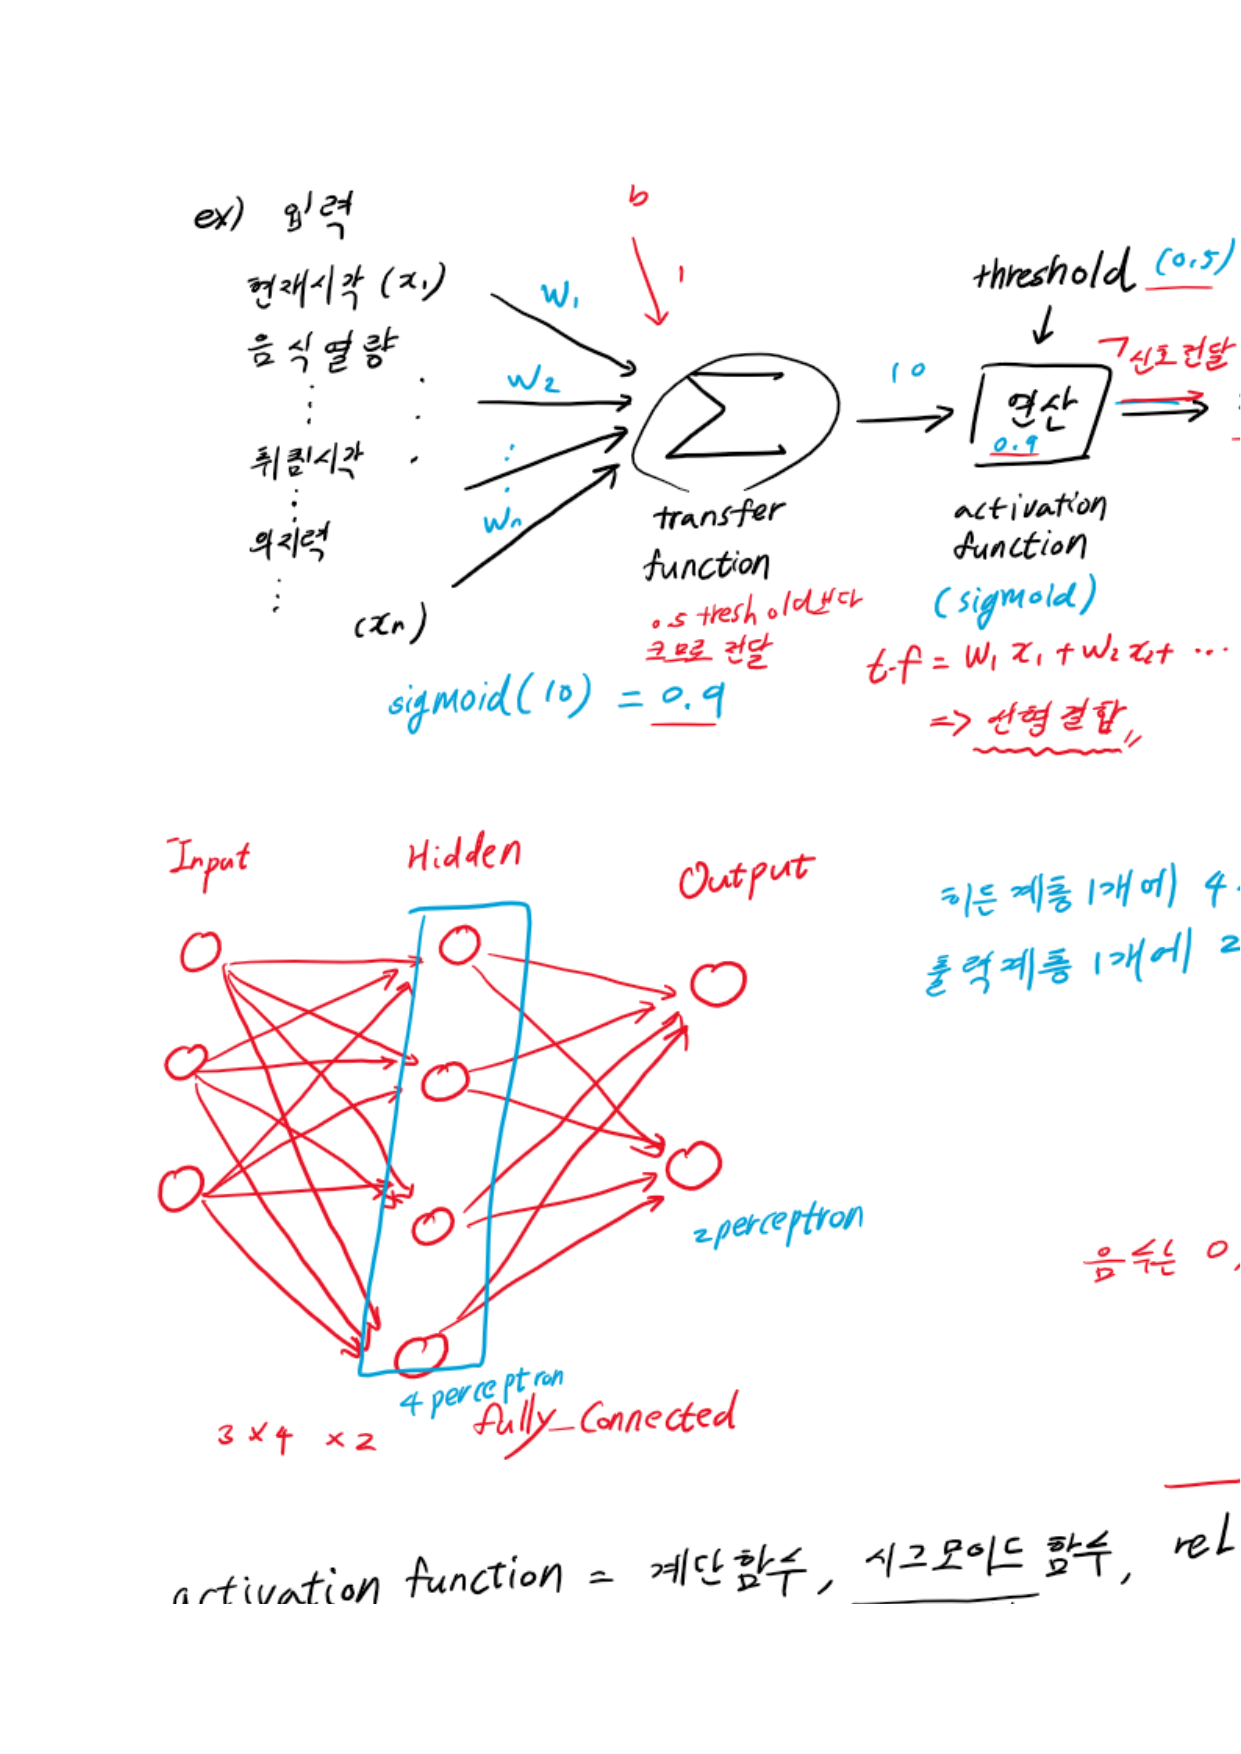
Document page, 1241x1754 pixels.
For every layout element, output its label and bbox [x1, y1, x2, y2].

picture [150, 177, 1241, 1604]
